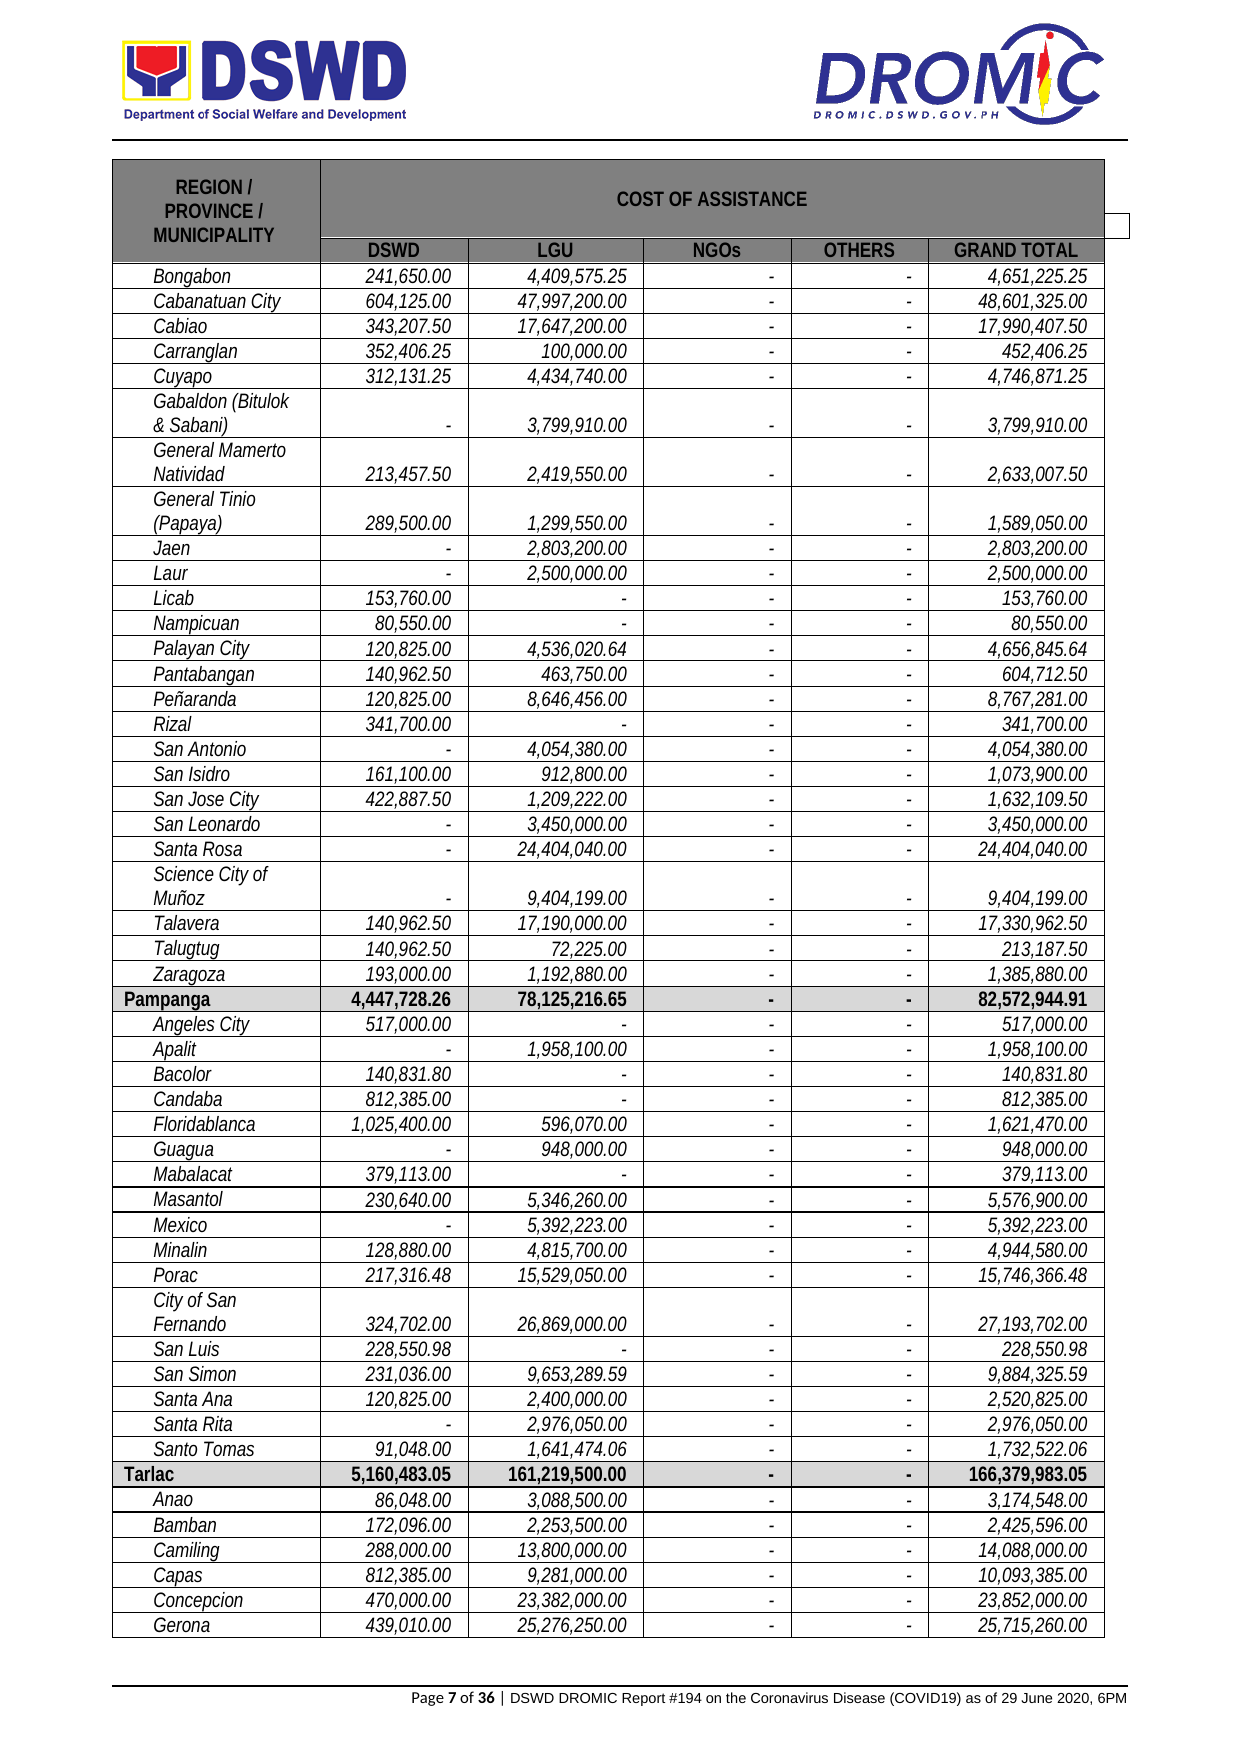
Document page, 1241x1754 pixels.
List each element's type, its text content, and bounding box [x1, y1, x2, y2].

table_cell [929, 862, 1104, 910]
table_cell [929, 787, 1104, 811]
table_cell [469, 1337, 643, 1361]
table_cell [1105, 239, 1129, 262]
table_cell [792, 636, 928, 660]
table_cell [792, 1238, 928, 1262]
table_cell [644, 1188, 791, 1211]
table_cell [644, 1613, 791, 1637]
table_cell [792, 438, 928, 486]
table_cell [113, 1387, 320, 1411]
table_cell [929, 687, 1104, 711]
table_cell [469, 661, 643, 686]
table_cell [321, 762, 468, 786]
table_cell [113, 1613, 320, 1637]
table_cell DSWD [321, 239, 468, 262]
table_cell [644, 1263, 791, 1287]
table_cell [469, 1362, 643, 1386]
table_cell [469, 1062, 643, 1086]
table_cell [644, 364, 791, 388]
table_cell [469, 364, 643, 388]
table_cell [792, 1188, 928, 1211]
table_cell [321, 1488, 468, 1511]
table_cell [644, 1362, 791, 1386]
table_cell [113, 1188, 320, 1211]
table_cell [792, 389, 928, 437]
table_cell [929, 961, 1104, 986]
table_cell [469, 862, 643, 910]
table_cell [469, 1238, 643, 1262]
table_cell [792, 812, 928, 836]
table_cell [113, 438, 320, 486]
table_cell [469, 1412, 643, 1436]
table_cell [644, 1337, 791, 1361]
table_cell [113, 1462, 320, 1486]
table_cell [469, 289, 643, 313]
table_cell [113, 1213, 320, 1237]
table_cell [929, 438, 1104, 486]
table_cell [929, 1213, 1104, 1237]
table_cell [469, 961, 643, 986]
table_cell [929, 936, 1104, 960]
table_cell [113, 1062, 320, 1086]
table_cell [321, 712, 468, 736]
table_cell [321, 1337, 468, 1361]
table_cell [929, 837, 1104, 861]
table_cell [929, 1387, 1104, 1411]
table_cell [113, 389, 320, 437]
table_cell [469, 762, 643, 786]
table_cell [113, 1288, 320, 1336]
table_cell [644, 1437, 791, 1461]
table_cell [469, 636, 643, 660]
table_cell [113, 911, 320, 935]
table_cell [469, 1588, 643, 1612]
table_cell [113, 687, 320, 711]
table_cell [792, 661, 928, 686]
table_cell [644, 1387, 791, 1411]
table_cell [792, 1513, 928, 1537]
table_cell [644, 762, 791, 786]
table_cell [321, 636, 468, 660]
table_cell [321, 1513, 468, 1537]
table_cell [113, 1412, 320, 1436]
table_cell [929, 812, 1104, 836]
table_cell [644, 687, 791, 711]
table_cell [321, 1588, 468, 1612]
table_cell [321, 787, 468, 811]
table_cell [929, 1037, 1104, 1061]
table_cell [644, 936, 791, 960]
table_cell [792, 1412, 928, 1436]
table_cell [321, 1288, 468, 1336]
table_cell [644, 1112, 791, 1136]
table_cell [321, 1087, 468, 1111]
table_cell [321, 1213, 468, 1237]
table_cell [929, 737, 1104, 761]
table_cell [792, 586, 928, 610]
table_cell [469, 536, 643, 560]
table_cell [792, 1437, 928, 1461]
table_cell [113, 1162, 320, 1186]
table_header COST OF ASSISTANCE [321, 160, 1104, 237]
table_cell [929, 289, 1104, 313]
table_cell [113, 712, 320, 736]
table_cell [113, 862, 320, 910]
picture [781, 23, 1133, 125]
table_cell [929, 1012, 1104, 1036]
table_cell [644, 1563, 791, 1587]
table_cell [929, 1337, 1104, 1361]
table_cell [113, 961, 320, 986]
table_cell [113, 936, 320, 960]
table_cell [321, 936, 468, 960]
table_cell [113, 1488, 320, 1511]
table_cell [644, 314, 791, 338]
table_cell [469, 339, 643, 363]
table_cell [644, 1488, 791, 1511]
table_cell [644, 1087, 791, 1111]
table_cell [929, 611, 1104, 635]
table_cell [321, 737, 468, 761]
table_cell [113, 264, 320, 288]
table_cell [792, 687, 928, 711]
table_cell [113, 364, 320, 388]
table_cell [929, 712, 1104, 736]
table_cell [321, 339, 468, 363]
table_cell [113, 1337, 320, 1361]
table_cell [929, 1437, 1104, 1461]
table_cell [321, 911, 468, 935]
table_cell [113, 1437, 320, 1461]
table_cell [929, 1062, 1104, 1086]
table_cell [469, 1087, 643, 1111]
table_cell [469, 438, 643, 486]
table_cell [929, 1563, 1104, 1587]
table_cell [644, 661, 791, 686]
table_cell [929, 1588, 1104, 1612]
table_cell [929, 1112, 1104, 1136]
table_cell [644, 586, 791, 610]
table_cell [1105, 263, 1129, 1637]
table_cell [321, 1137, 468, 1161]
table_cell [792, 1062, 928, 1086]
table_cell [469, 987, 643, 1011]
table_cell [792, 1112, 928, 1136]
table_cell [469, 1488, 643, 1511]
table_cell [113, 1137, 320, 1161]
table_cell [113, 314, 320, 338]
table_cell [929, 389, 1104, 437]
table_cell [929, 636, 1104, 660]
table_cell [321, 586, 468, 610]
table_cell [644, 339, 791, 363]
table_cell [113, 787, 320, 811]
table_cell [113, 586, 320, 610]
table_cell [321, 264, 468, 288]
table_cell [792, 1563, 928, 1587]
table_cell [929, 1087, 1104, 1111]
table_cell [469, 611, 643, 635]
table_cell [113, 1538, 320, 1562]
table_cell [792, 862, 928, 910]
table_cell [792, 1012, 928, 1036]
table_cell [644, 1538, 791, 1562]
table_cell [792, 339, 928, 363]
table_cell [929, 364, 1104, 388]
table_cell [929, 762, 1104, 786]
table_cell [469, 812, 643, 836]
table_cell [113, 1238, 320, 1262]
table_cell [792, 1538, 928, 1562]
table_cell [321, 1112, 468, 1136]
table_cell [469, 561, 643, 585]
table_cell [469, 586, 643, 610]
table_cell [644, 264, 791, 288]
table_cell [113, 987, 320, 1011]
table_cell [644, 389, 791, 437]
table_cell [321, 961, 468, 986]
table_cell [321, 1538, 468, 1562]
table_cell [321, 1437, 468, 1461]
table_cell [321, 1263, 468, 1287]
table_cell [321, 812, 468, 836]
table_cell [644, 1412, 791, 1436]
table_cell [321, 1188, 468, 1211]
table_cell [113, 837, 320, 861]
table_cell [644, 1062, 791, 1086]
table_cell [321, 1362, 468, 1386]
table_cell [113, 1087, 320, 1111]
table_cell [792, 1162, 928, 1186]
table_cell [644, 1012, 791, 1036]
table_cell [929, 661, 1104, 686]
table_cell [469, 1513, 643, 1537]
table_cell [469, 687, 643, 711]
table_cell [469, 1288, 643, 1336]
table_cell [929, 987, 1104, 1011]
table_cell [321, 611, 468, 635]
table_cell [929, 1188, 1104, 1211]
table_header REGION / PROVINCE / MUNICIPALITY [113, 160, 320, 262]
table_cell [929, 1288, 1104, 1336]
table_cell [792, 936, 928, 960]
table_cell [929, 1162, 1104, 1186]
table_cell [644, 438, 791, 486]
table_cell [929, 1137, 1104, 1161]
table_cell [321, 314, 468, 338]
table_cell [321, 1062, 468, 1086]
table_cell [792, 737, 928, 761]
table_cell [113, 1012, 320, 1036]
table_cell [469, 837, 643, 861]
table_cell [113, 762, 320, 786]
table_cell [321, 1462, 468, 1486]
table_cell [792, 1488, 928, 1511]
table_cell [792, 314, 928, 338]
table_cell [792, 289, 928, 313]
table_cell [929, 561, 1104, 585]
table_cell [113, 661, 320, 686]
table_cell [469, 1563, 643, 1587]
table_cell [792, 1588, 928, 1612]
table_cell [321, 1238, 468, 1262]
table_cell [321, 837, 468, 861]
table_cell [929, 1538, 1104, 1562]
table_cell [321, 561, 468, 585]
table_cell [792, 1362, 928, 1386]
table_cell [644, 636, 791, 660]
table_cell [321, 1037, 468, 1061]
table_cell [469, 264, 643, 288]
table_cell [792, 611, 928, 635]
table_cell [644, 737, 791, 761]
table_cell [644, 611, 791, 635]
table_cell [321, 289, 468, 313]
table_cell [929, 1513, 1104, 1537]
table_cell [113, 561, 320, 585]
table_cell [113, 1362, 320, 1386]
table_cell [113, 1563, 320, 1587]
table_cell [1105, 214, 1129, 237]
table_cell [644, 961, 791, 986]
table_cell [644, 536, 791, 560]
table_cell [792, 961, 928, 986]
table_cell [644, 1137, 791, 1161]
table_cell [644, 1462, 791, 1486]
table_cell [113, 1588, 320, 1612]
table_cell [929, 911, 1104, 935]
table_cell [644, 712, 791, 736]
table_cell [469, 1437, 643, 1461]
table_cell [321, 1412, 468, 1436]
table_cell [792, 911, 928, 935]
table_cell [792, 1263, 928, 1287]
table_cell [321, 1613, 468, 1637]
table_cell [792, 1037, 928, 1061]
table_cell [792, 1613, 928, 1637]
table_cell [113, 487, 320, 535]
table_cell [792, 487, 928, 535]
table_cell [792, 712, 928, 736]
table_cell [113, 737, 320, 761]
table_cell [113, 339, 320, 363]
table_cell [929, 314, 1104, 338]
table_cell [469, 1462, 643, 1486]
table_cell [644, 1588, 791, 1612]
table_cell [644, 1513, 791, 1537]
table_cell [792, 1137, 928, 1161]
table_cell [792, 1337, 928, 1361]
table_cell OTHERS [792, 239, 928, 262]
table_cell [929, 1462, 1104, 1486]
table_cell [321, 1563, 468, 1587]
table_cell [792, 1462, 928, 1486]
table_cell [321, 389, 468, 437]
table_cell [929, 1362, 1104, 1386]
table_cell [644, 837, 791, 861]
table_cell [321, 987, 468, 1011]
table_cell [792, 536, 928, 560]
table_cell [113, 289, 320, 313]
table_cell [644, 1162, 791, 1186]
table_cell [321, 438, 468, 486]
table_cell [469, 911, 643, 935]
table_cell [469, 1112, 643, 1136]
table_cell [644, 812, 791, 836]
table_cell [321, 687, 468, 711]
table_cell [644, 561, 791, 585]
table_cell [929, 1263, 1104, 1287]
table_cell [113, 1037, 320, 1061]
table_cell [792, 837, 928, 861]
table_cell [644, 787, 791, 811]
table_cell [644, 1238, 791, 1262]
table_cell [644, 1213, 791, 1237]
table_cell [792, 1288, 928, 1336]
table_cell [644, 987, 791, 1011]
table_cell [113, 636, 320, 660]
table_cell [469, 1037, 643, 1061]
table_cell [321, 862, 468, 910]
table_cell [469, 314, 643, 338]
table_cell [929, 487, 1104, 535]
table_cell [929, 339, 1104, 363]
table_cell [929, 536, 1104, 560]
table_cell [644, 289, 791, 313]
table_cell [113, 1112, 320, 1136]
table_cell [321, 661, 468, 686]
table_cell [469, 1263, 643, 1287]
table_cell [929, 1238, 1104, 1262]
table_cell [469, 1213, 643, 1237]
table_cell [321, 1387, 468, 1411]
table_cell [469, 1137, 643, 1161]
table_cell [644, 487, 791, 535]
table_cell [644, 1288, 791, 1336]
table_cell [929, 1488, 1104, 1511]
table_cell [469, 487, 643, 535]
table_cell NGOs [644, 239, 791, 262]
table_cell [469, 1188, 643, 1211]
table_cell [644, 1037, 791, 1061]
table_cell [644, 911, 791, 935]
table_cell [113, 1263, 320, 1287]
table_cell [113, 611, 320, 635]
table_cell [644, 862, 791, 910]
table_cell GRAND TOTAL [929, 239, 1104, 262]
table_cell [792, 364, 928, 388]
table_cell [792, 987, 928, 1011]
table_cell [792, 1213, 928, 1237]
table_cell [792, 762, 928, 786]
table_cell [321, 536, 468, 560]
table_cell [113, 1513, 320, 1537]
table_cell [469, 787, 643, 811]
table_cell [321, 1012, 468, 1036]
picture [112, 37, 416, 125]
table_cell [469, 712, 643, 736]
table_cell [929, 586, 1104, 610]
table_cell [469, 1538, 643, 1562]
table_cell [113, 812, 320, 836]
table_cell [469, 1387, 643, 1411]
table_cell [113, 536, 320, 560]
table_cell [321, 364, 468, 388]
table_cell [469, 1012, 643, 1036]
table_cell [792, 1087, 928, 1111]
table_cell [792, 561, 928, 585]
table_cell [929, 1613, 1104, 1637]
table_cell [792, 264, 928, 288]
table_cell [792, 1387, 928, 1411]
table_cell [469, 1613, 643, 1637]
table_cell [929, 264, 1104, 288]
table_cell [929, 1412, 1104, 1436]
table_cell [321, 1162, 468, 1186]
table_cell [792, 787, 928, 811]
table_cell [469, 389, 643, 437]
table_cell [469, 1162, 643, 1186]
table_cell LGU [469, 239, 643, 262]
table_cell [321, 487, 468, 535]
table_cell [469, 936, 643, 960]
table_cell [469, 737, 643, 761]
